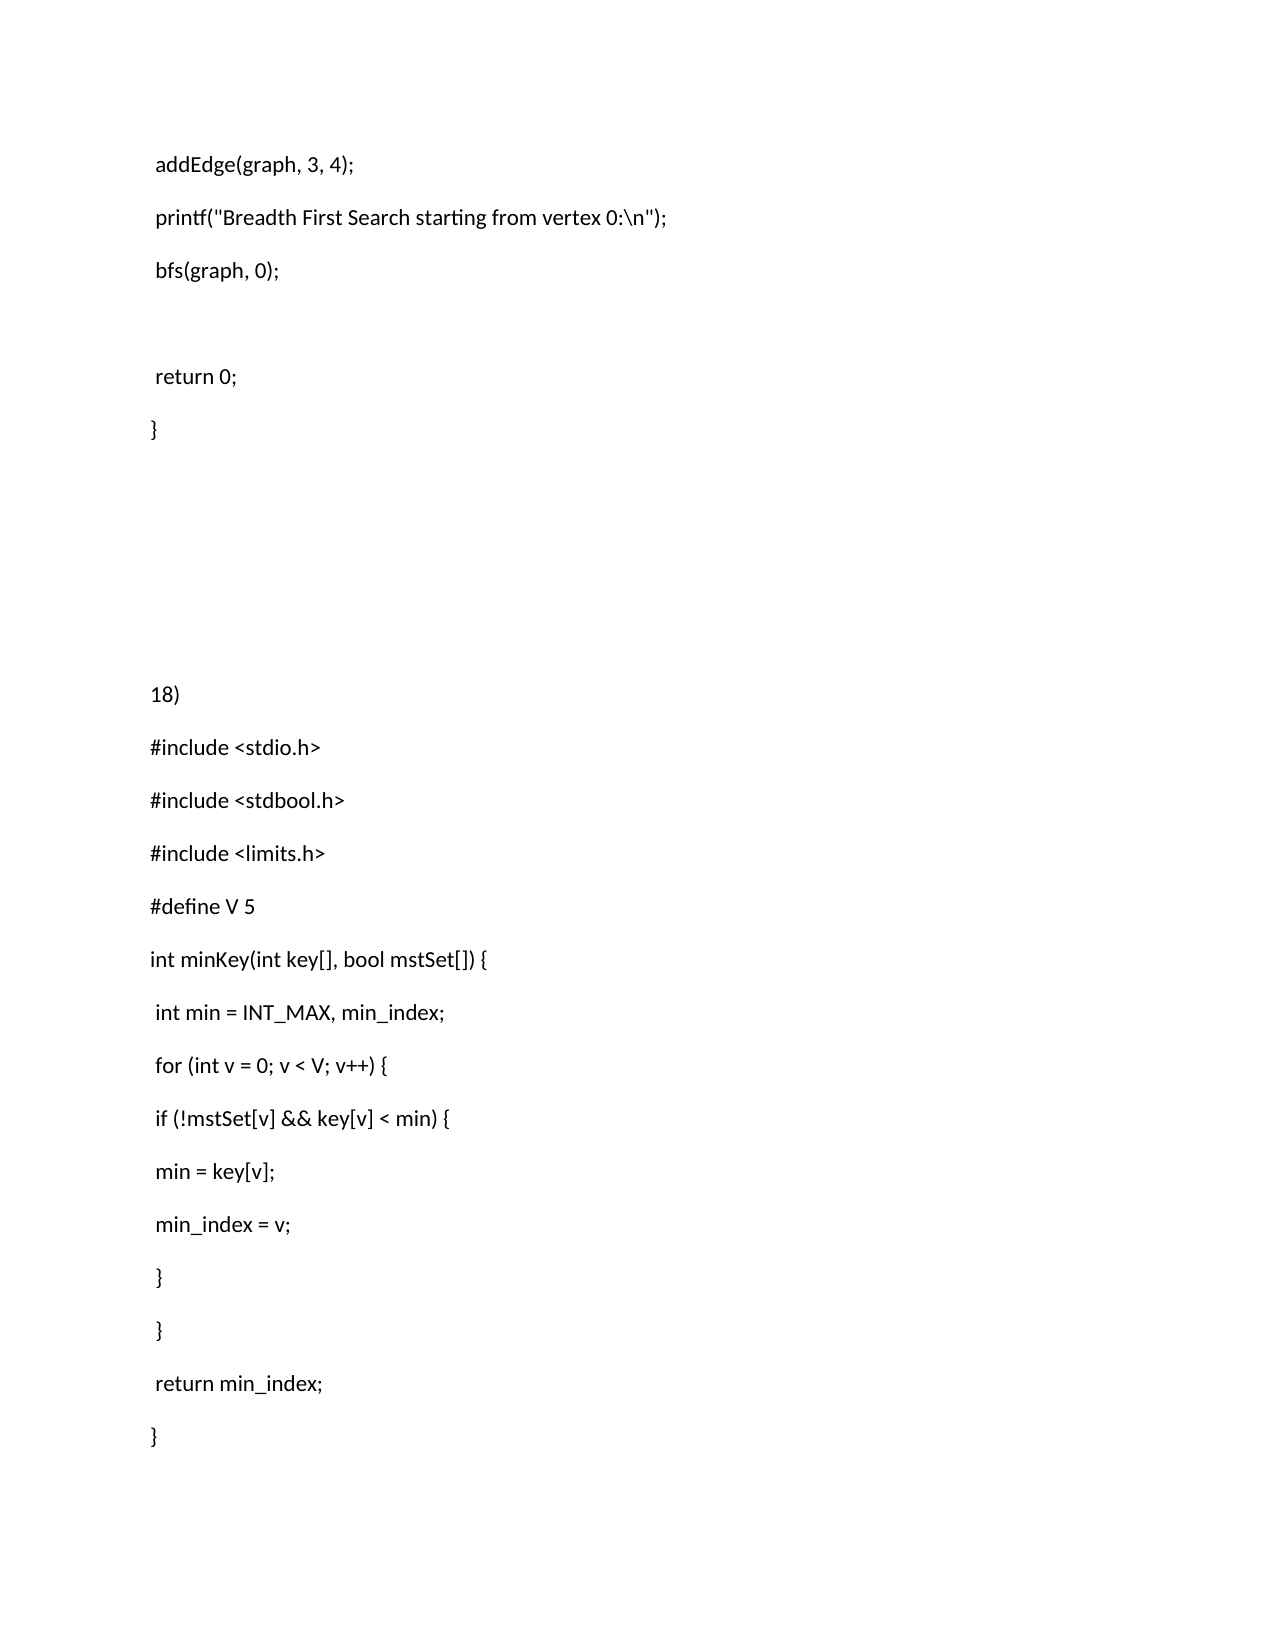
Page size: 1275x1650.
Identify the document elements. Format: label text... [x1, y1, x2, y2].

text #include <stdio.h> [150, 733, 1125, 761]
text return 0; [150, 362, 1125, 390]
text return min_index; [150, 1369, 1125, 1397]
text for (int v = 0; v < V; v++) { [150, 1051, 1125, 1079]
text 18) [150, 680, 1125, 708]
text min = key[v]; [150, 1157, 1125, 1185]
text printf("Breadth First Search starting from vertex 0:\n"); [150, 203, 1125, 231]
text #include <stdbool.h> [150, 786, 1125, 814]
text } [150, 1263, 1125, 1291]
text #define V 5 [150, 892, 1125, 920]
text } [150, 1422, 1125, 1451]
text addEdge(graph, 3, 4); [150, 150, 1125, 178]
text #include <limits.h> [150, 839, 1125, 867]
text } [150, 1316, 1125, 1344]
text min_index = v; [150, 1210, 1125, 1238]
text bfs(graph, 0); [150, 256, 1125, 284]
text if (!mstSet[v] && key[v] < min) { [150, 1104, 1125, 1132]
text } [150, 415, 1125, 443]
text int min = INT_MAX, min_index; [150, 998, 1125, 1026]
text int minKey(int key[], bool mstSet[]) { [150, 945, 1125, 973]
